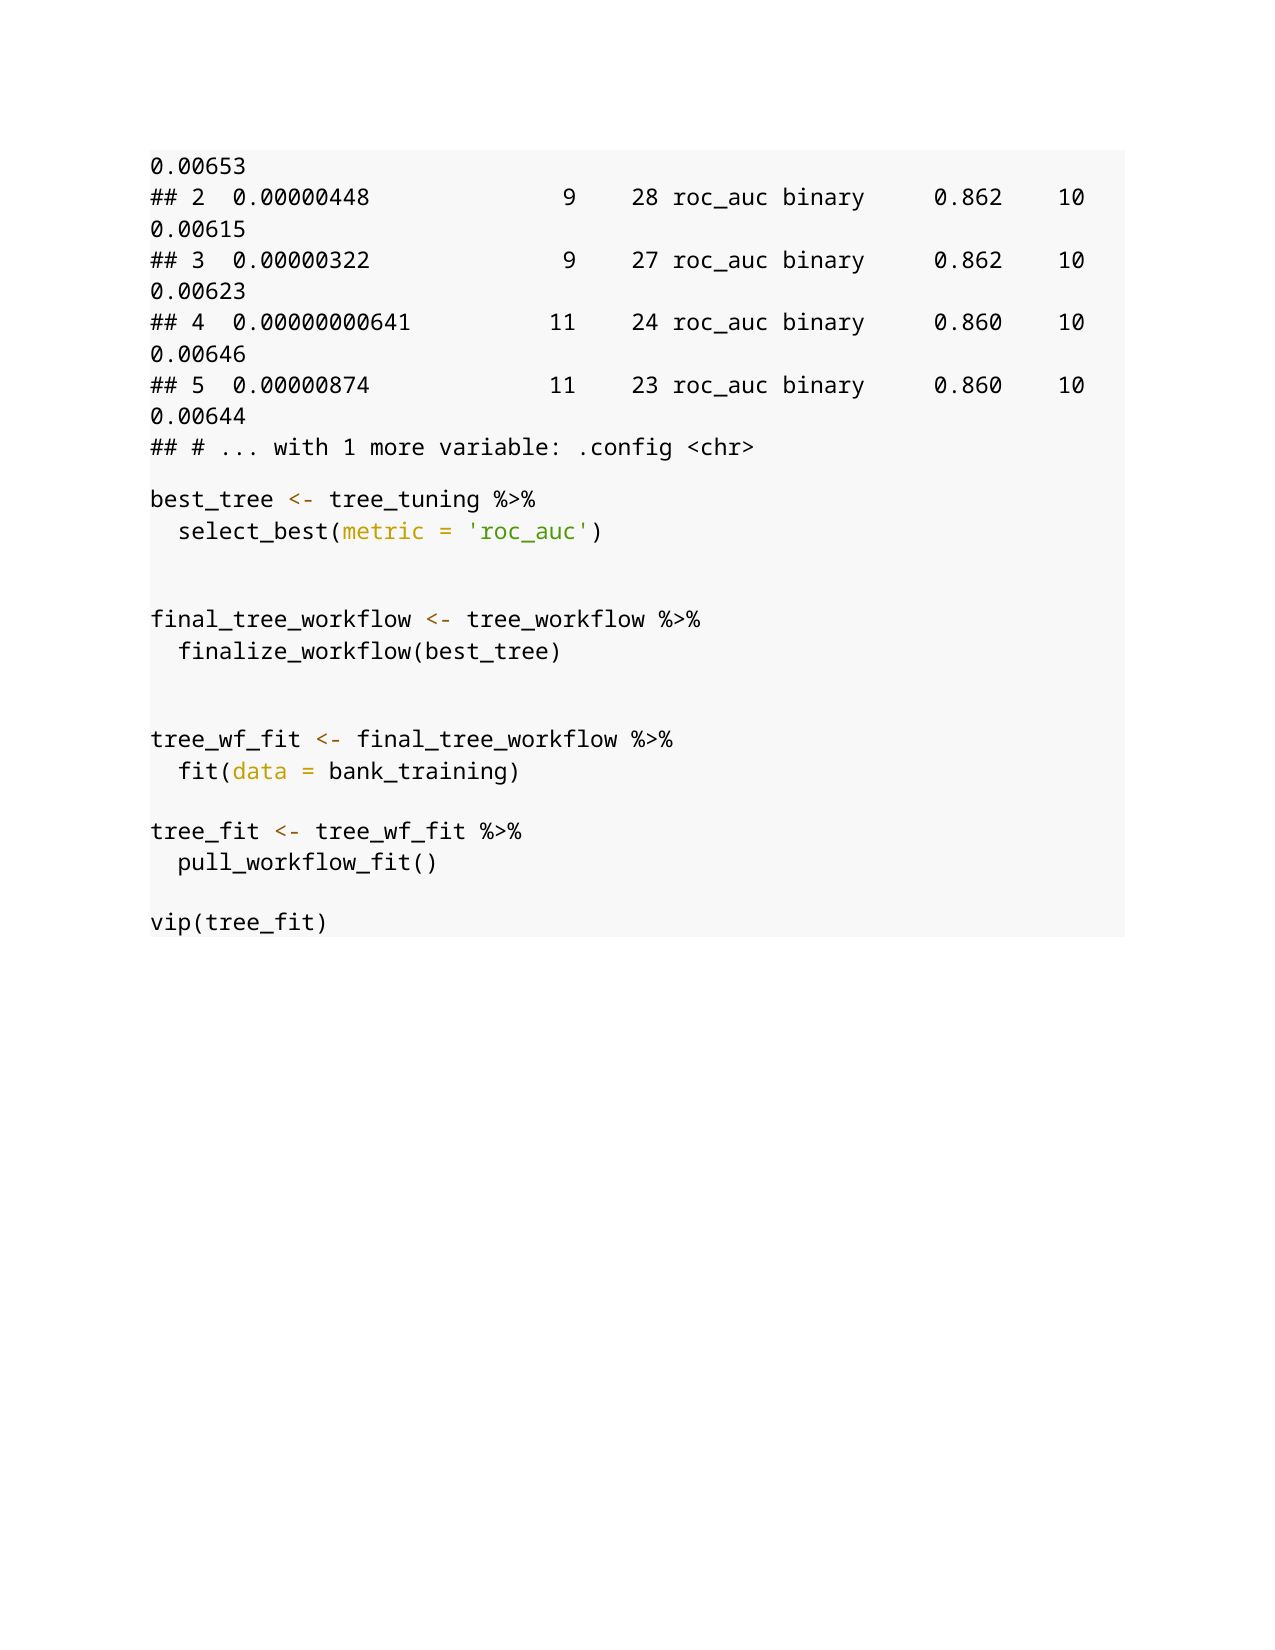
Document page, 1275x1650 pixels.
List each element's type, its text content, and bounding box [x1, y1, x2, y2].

text best_tree <- tree_tuning %>% select_best(metric = 'roc_auc') final_tree_workflow <- tree_workflow %>% finalize_workflow(best_tree) tree_wf_fit <- final_tree_workflow %>% fit(data = bank_training) tree_fit <- tree_wf_fit %>% pull_workflow_fit() vip(tree_fit) [150, 483, 1125, 937]
